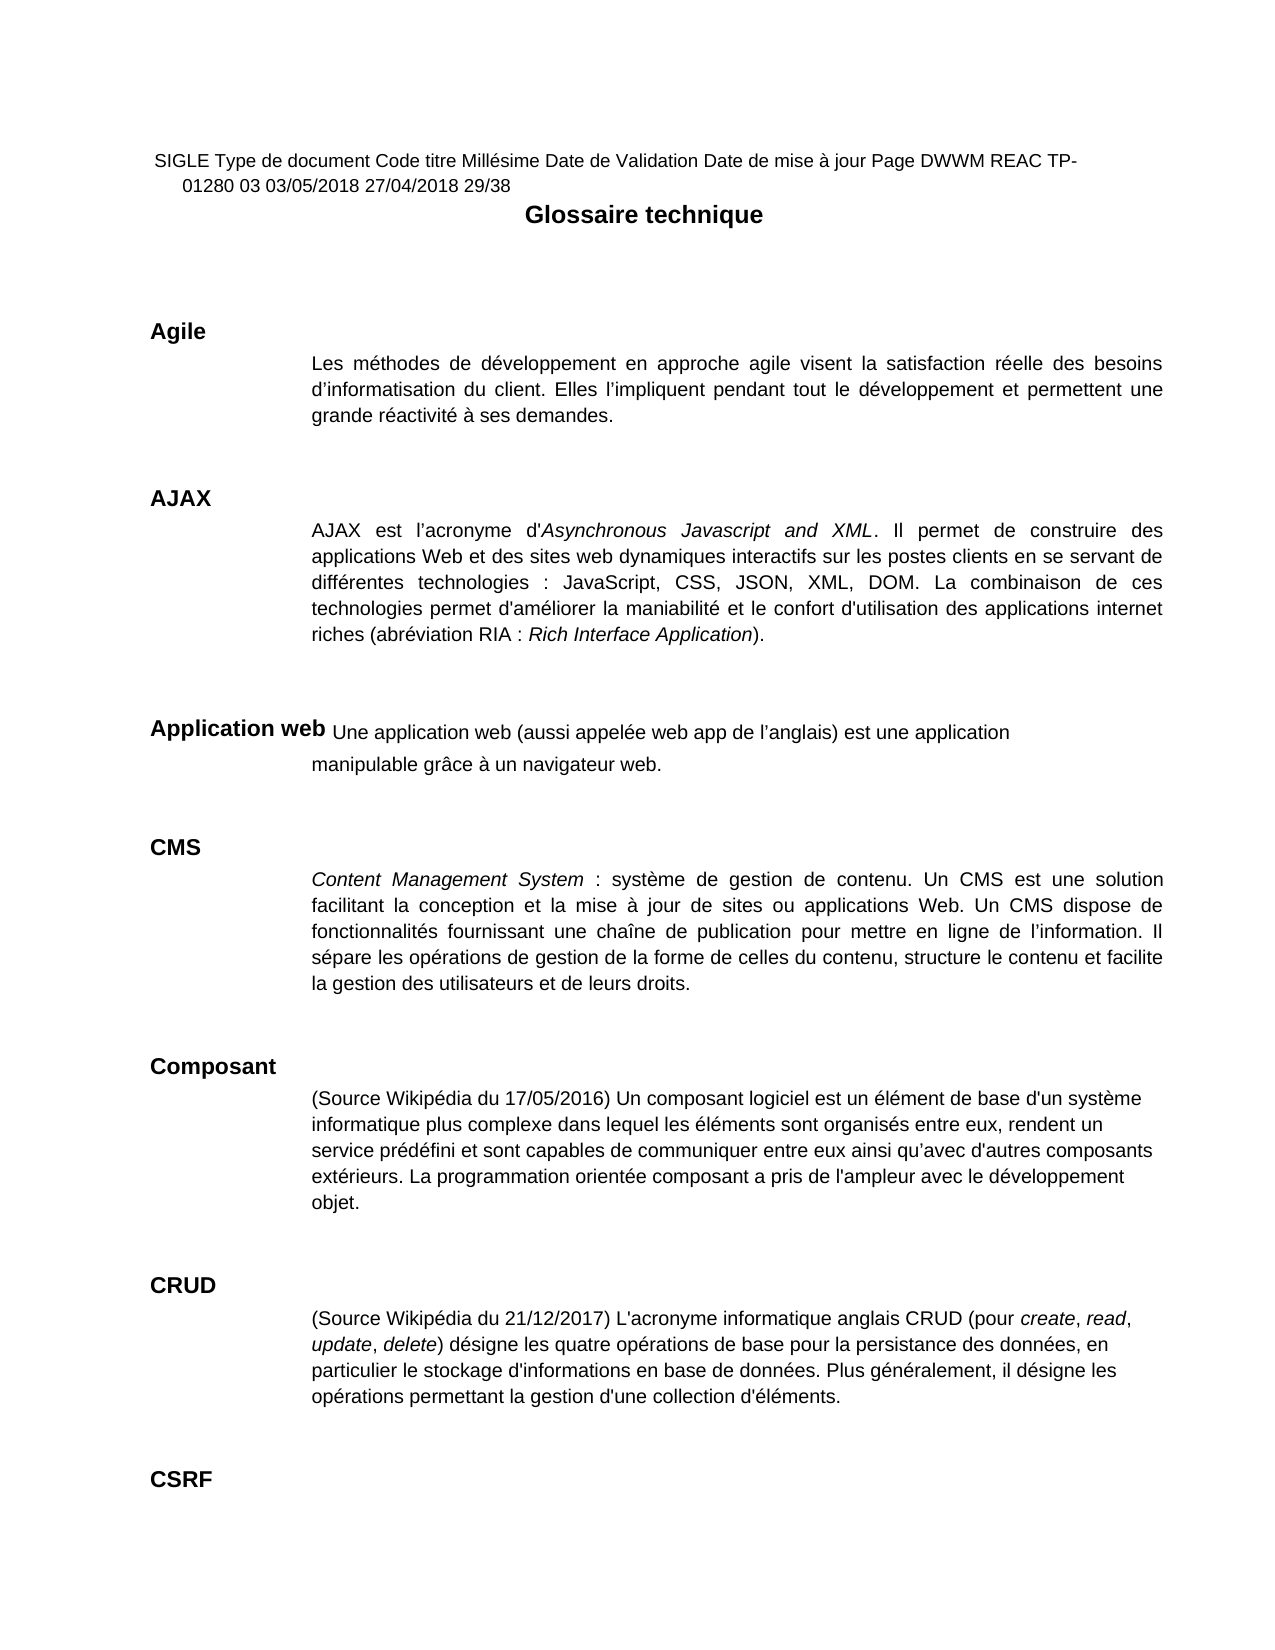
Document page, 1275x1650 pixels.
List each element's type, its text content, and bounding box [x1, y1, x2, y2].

text Content Management System : système de gestion de contenu. Un CMS est une solution facilitant la conception et la mise à jour de sites ou applications Web. Un CMS dispose de fonctionnalités fournissant une chaîne de publication pour mettre en ligne de l’information. Il sépare les opérations de gestion de la forme de celles du contenu, structure le contenu et facilite la gestion des utilisateurs et de leurs droits. [311, 868, 1164, 994]
text SIGLE Type de document Code titre Millésime Date de Validation Date de mise à jour Page DWWM REAC TP-01280 03 03/05/2018 27/04/2018 29/38 [154, 150, 1128, 196]
text AJAX [150, 485, 246, 511]
text manipulable grâce à un navigateur web. [311, 753, 716, 775]
text Composant [150, 1053, 311, 1079]
text (Source Wikipédia du 17/05/2016) Un composant logiciel est un élément de base d'un système informatique plus complexe dans lequel les éléments sont organisés entre eux, rendent un service prédéfini et sont capables de communiquer entre eux ainsi qu’avec d'autres composants extérieurs. La programmation orientée composant a pris de l'ampleur avec le développement objet. [311, 1087, 1164, 1214]
text CRUD [150, 1272, 251, 1299]
text Agile [150, 318, 242, 344]
text Les méthodes de développement en approche agile visent la satisfaction réelle des besoins d’informatisation du client. Elles l’impliquent pendant tout le développement et permettent une grande réactivité à ses demandes. [311, 352, 1164, 427]
text CSRF [150, 1466, 247, 1492]
text CMS [150, 834, 237, 860]
text (Source Wikipédia du 21/12/2017) L'acronyme informatique anglais CRUD (pour create, read, update, delete) désigne les quatre opérations de base pour la persistance des données, en particulier le stockage d'informations en base de données. Plus généralement, il désigne les opérations permettant la gestion d'une collection d'éléments. [311, 1306, 1164, 1407]
text AJAX est l’acronyme d'Asynchronous Javascript and XML. Il permet de construire des applications Web et des sites web dynamiques interactifs sur les postes clients en se servant de différentes technologies : JavaScript, CSS, JSON, XML, DOM. La combinaison de ces technologies permet d'améliorer la maniabilité et le confort d'utilisation des applications internet riches (abréviation RIA : Rich Interface Application). [311, 518, 1164, 645]
text Application web Une application web (aussi appelée web app de l’anglais) est une application [150, 704, 1163, 744]
text Glossaire technique [524, 199, 798, 228]
